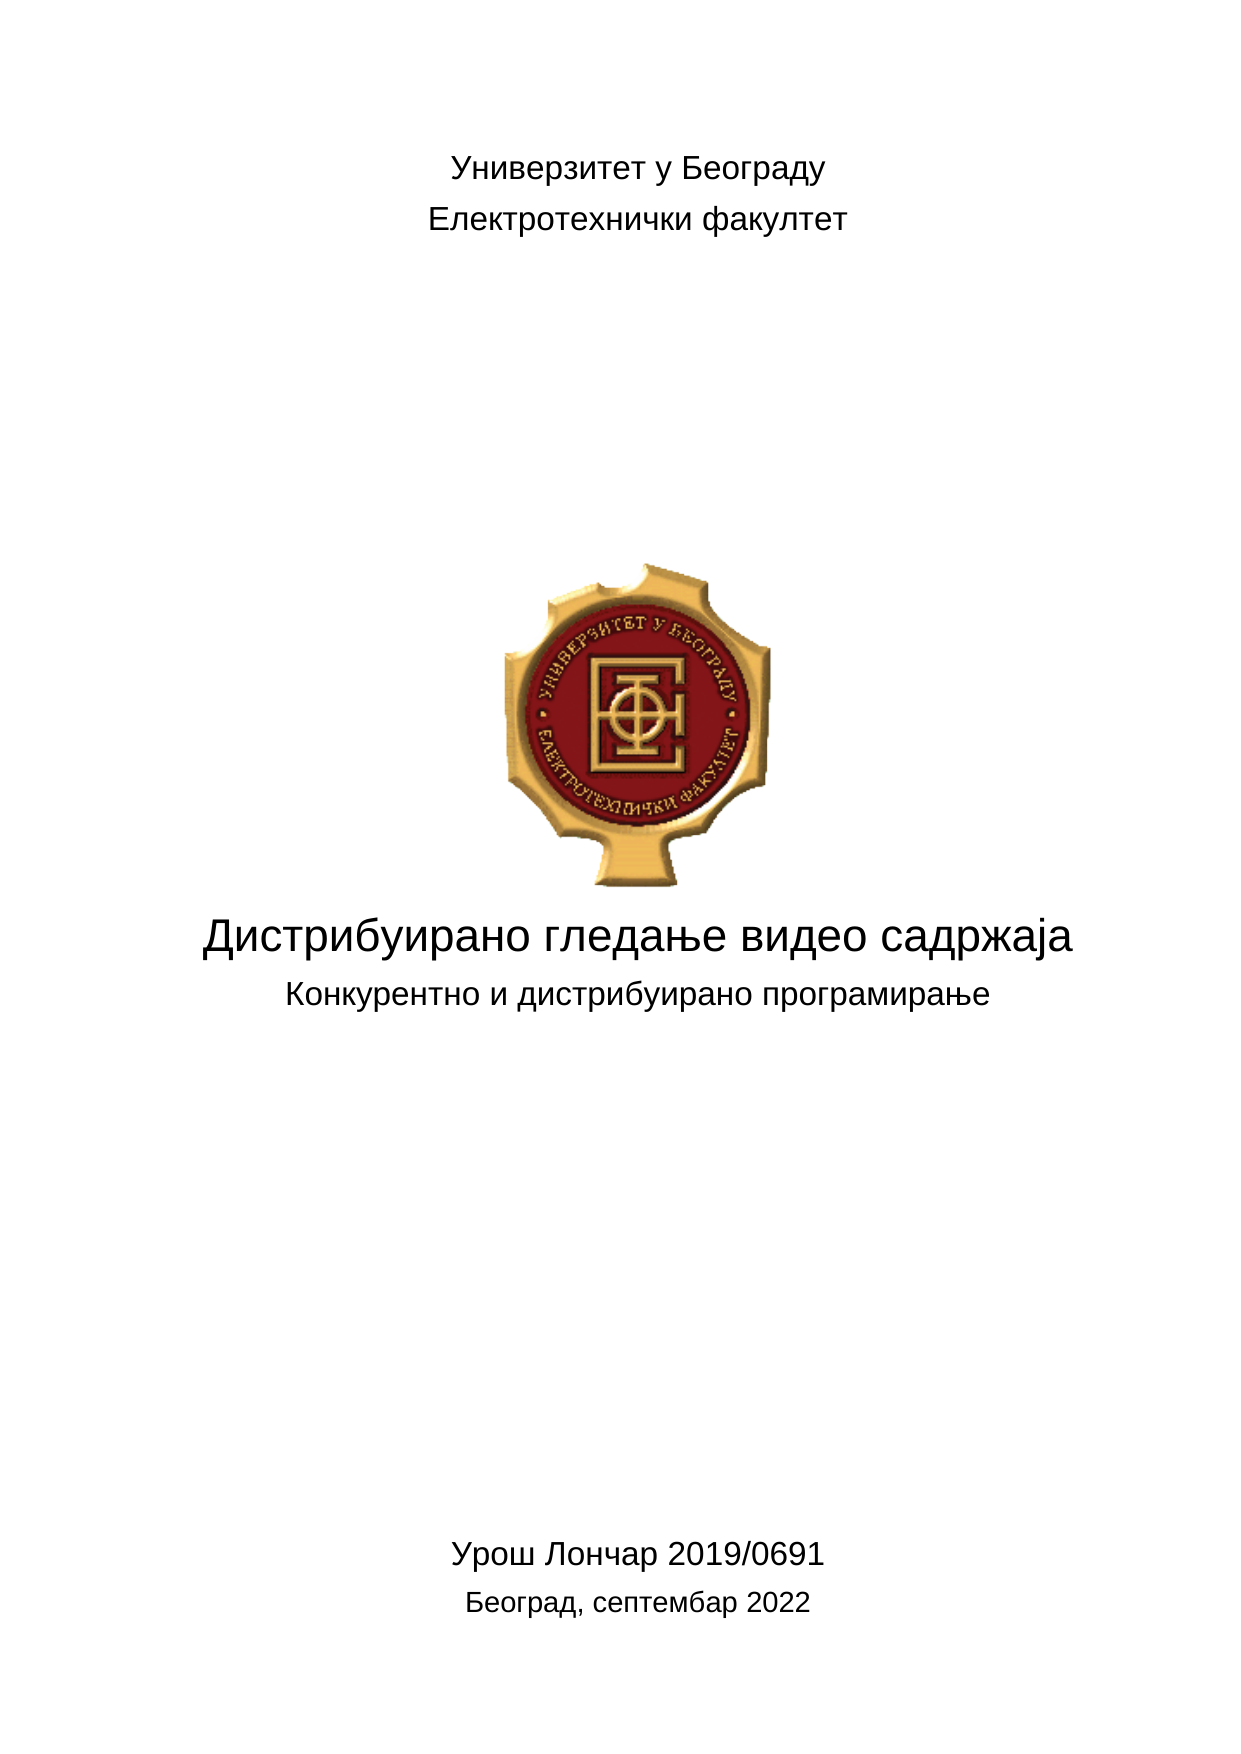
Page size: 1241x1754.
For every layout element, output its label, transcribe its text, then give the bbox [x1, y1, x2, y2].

text Конкурентно и дистрибуирано програмирање [153, 973, 1122, 1012]
text Универзитет у Београду [153, 148, 1122, 186]
text Електротехнички факултет [153, 199, 1122, 237]
text Београд, септембар 2022 [153, 1585, 1122, 1618]
picture [491, 555, 784, 896]
text Дистрибуирано гледање видео садржаја [153, 908, 1122, 961]
text Урош Лончар 2019/0691 [153, 1534, 1122, 1572]
